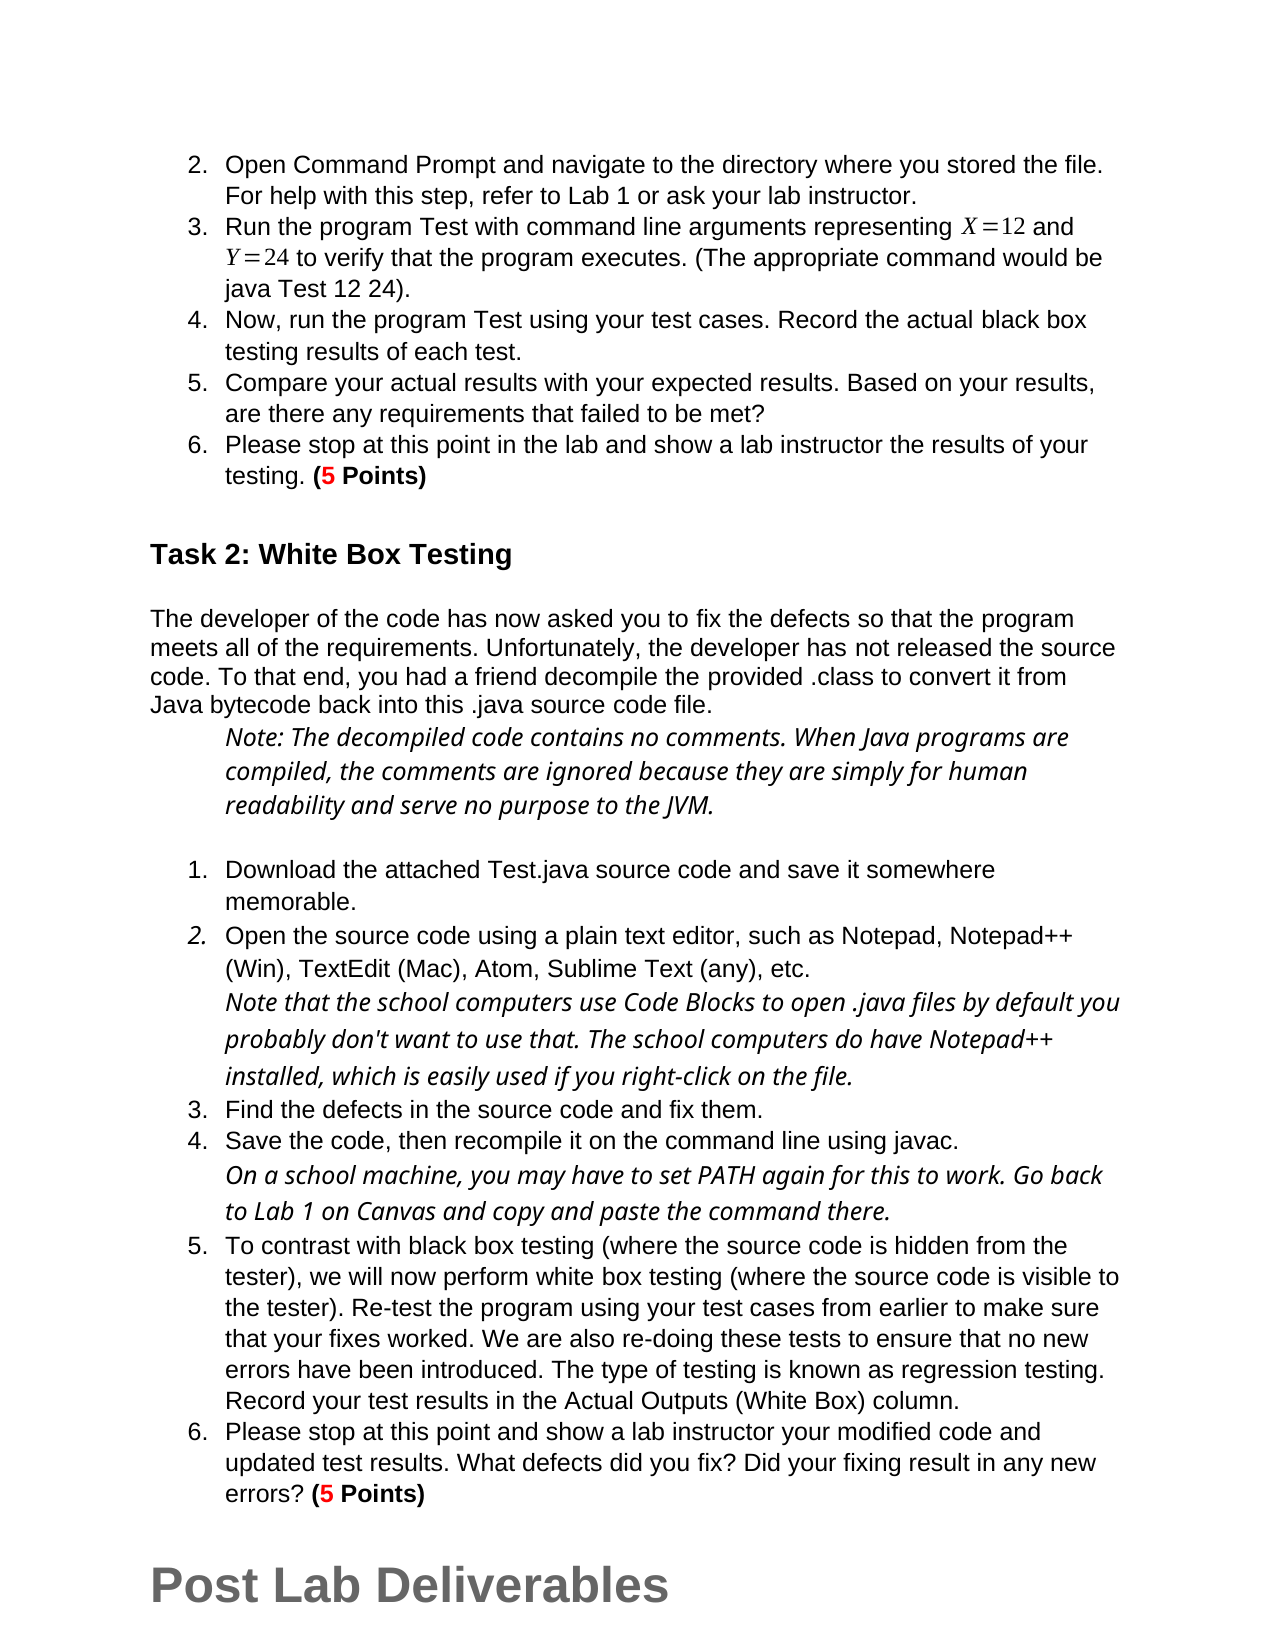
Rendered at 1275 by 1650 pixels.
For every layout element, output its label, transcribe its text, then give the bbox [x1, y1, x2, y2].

text Post Lab Deliverables [150, 1556, 1125, 1613]
list Save the code, then recompile it on the command line using javac. [187, 1126, 1125, 1155]
list Now, run the program Test using your test cases. Record the actual black box testing results of each test. [187, 305, 1125, 365]
list Open Command Prompt and navigate to the directory where you stored the file. For help with this step, refer to Lab 1 or ask your lab instructor. [187, 150, 1125, 210]
list Please stop at this point in the lab and show a lab instructor the results of your testing. (5 Points) [187, 429, 1125, 489]
list Run the program Test with command line arguments representing and to verify that the program executes. (The appropriate command would be java Test 12 24). [187, 212, 1125, 303]
list Please stop at this point and show a lab instructor your modified code and updated test results. What defects did you fix? Did your fixing result in any new errors? (5 Points) [187, 1417, 1125, 1508]
text Task 2: White Box Testing [150, 537, 1125, 571]
list Find the defects in the source code and fix them. [187, 1095, 1125, 1124]
list Compare your actual results with your expected results. Based on your results, are there any requirements that failed to be met? [187, 367, 1125, 427]
list Download the attached Test.java source code and save it somewhere memorable. [187, 855, 1125, 915]
text The developer of the code has now asked you to fix the defects so that the program meets all of the requirements. Unfortunately, the developer has not released the source code. To that end, you had a friend decompile the provided .class to convert it from Java bytecode back into this .java source code file. [150, 604, 1125, 719]
list Open the source code using a plain text editor, such as Notepad, Notepad++ (Win), TextEdit (Mac), Atom, Sublime Text (any), etc. [187, 917, 1125, 983]
list To contrast with black box testing (where the source code is hidden from the tester), we will now perform white box testing (where the source code is visible to the tester). Re-test the program using your test cases from earlier to make sure that your fixes worked. We are also re-doing these tests to ensure that no new errors have been introduced. The type of testing is known as regression testing. Record your test results in the Actual Outputs (White Box) column. [187, 1231, 1125, 1415]
list On a school machine, you may have to set PATH again for this to work. Go back to Lab 1 on Canvas and copy and paste the command there. [225, 1157, 1125, 1228]
list Note that the school computers use Code Blocks to open .java files by default you probably don't want to use that. The school computers do have Notepad++ installed, which is easily used if you right-click on the file. [225, 985, 1125, 1092]
text Note: The decompiled code contains no comments. When Java programs are compiled, the comments are ignored because they are simply for human readability and serve no purpose to the JVM. [225, 719, 1125, 821]
